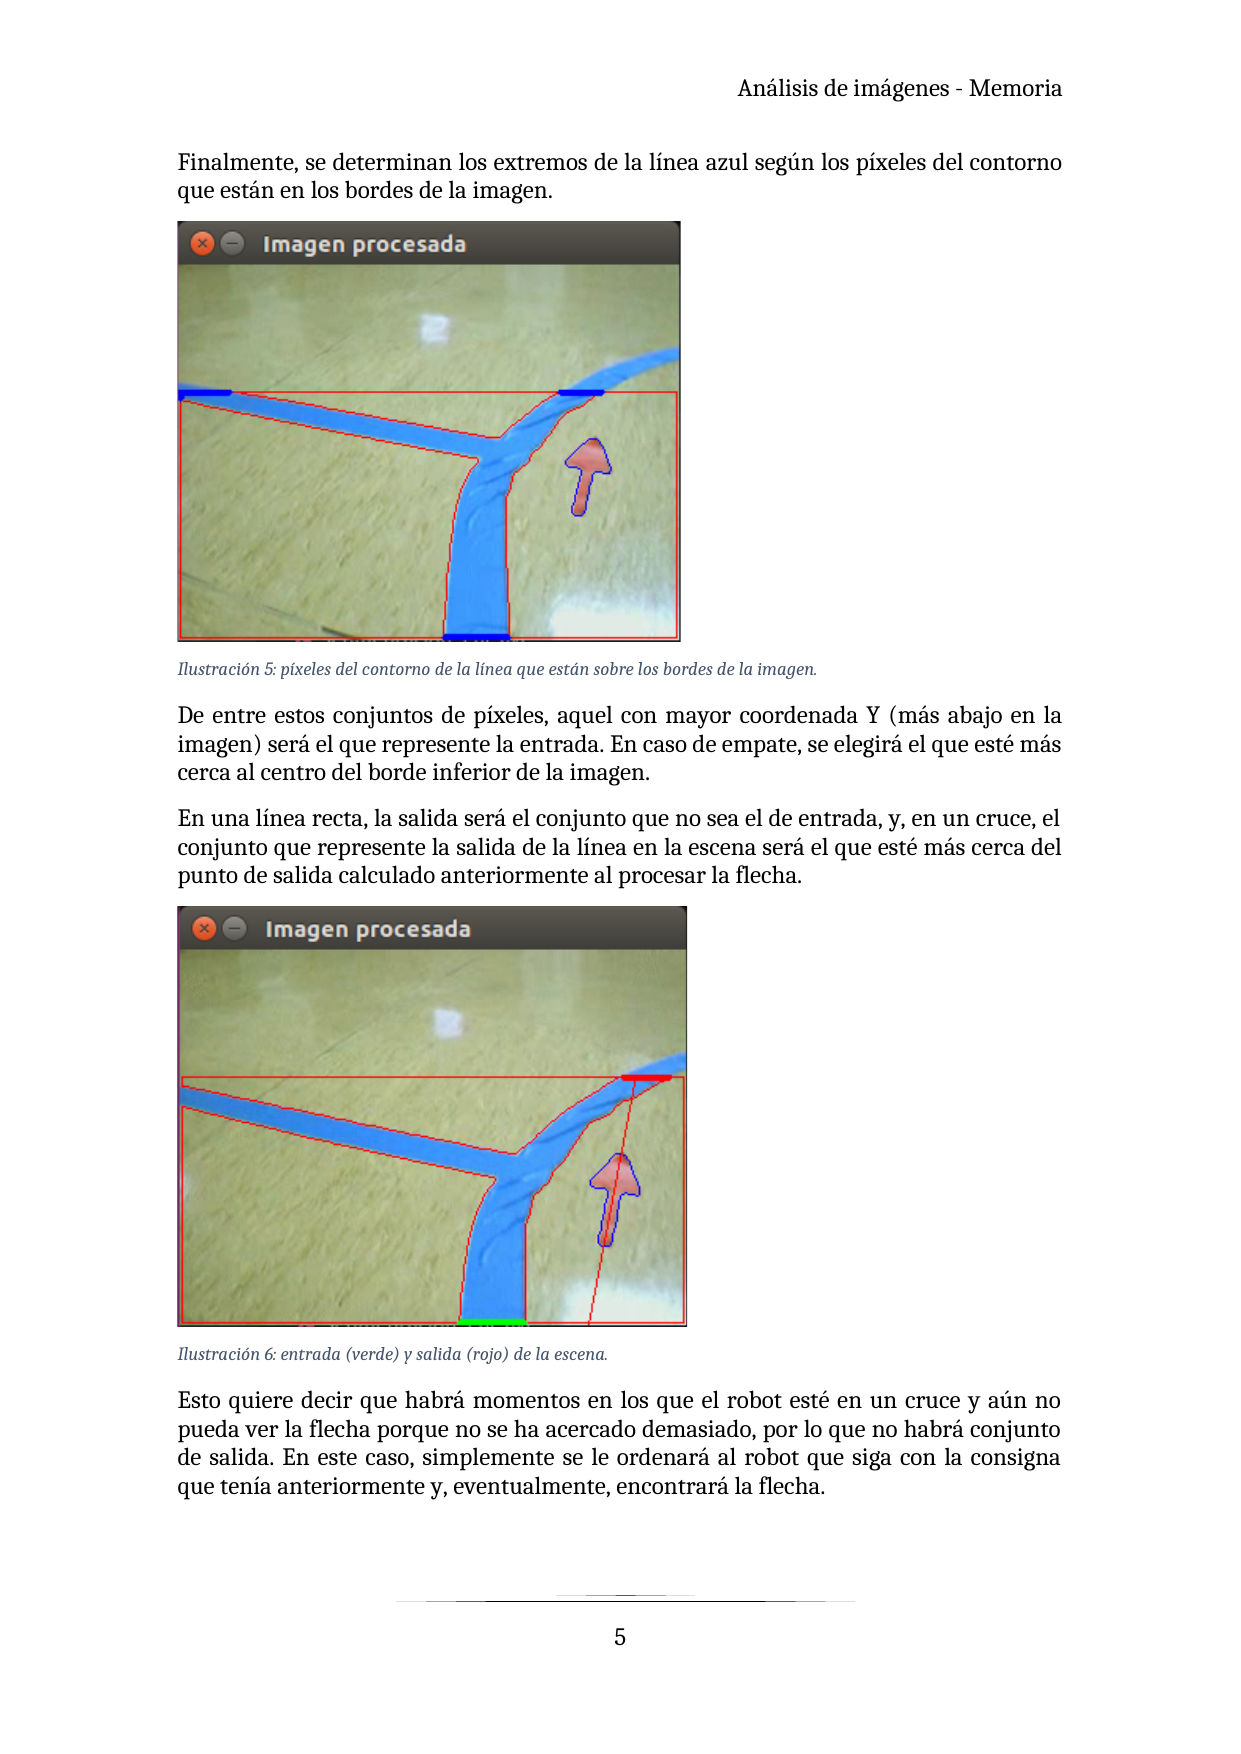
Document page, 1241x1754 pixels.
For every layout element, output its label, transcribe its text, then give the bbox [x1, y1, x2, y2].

text De entre estos conjuntos de píxeles, aquel con mayor coordenada Y (más abajo en la imagen) será el que represente la entrada. En caso de empate, se elegirá el que esté más cerca al centro del borde inferior de la imagen. [177, 701, 1063, 787]
text Esto quiere decir que habrá momentos en los que el robot esté en un cruce y aún no pueda ver la flecha porque no se ha acercado demasiado, por lo que no habrá conjunto de salida. En este caso, simplemente se le ordenará al robot que siga con la consigna que tenía anteriormente y, eventualmente, encontrará la flecha. [177, 1386, 1063, 1501]
picture [177, 221, 681, 642]
picture [177, 906, 688, 1327]
text Finalmente, se determinan los extremos de la línea azul según los píxeles del contorno que están en los bordes de la imagen. [177, 148, 1063, 205]
text En una línea recta, la salida será el conjunto que no sea el de entrada, y, en un cruce, el conjunto que represente la salida de la línea en la escena será el que esté más cerca del punto de salida calculado anteriormente al procesar la flecha. [177, 804, 1063, 890]
